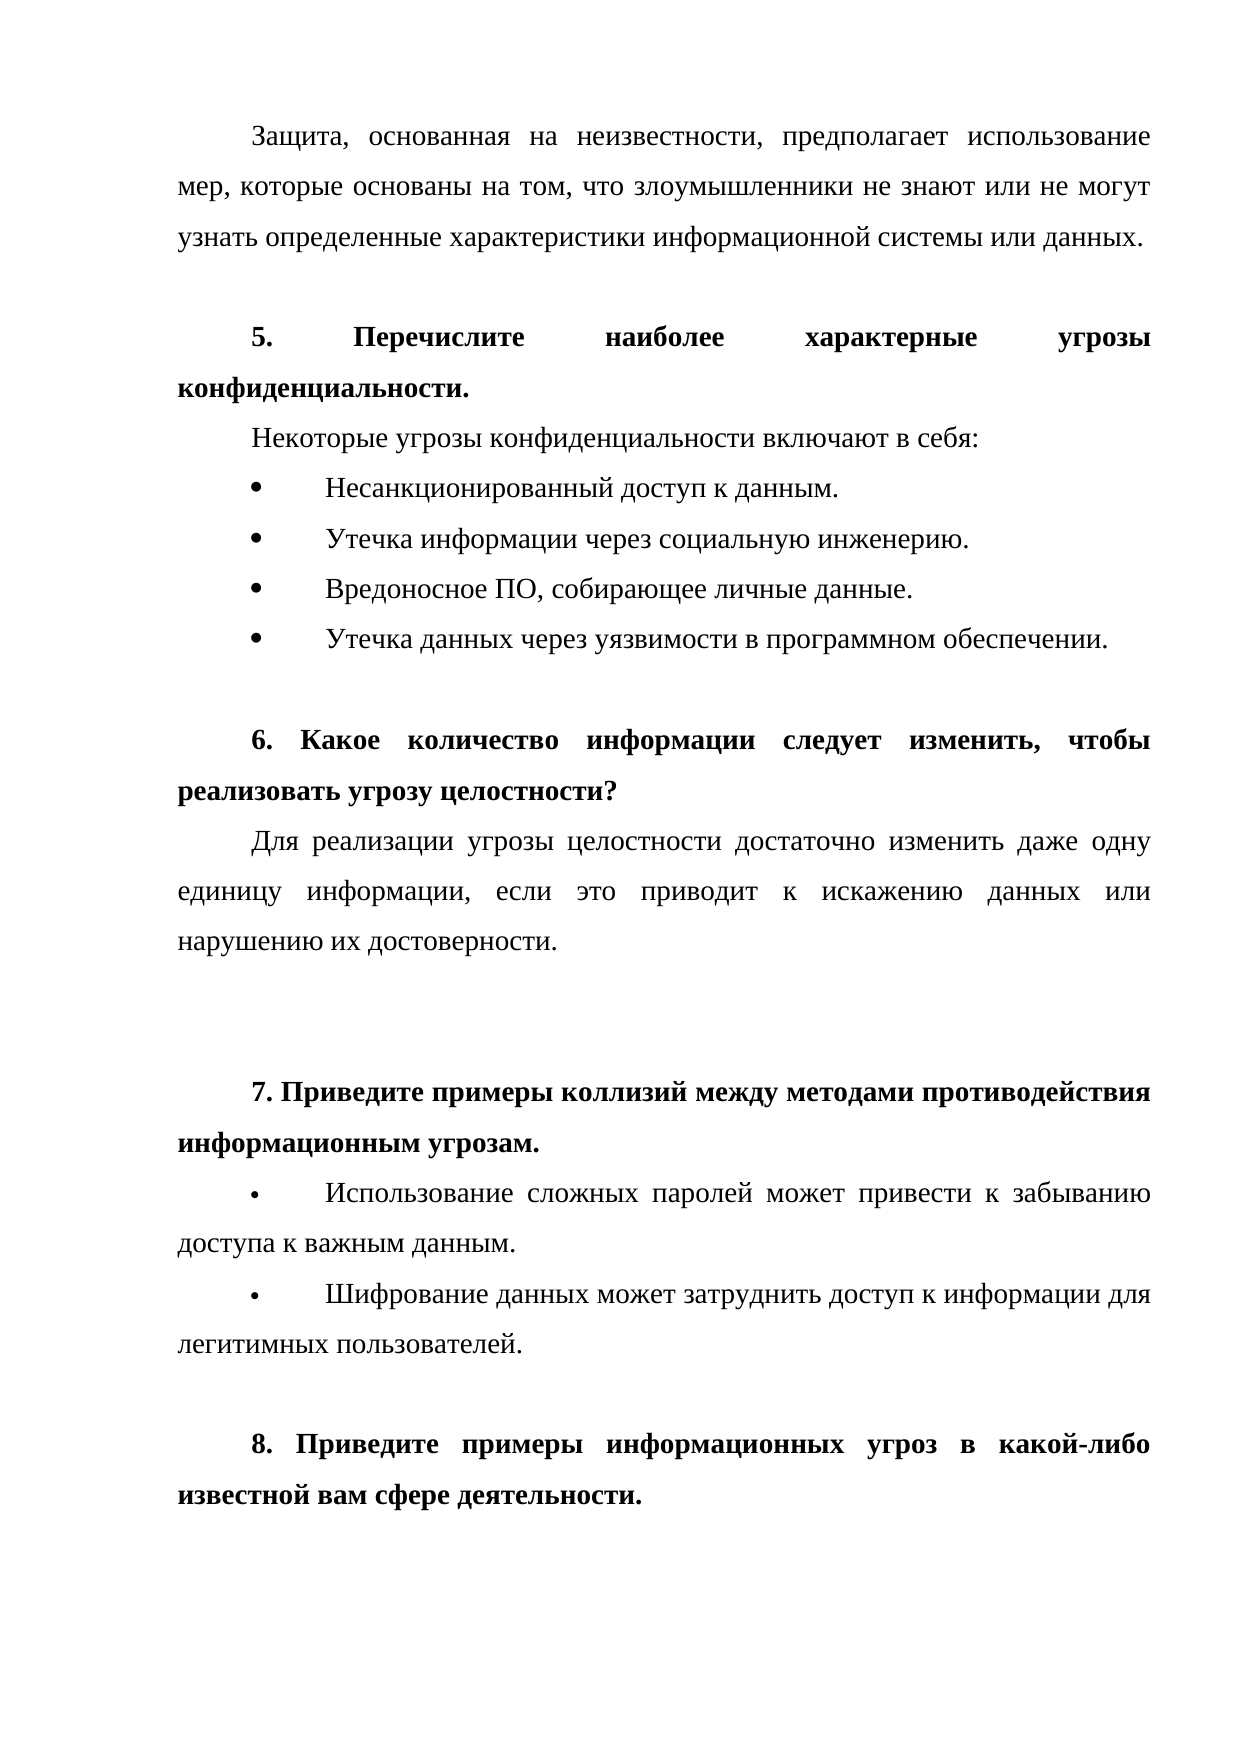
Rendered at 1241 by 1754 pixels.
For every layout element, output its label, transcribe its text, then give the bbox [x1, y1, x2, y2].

text Для реализации угрозы целостности достаточно изменить даже одну единицу информации, если это приводит к искажению данных или нарушению их достоверности. [177, 823, 1152, 957]
list Использование сложных паролей может привести к забыванию доступа к важным данным. [177, 1175, 1152, 1259]
text 5. Перечислите наиболее характерные угрозы конфиденциальности. [177, 319, 1152, 403]
text Защита, основанная на неизвестности, предполагает использование мер, которые основаны на том, что злоумышленники не знают или не могут узнать определенные характеристики информационной системы или данных. [177, 118, 1152, 252]
list Вредоносное ПО, собирающее личные данные. [177, 571, 1152, 605]
list Шифрование данных может затруднить доступ к информации для легитимных пользователей. [177, 1276, 1152, 1359]
text Некоторые угрозы конфиденциальности включают в себя: [177, 420, 1152, 453]
list Несанкционированный доступ к данным. [177, 470, 1152, 504]
text 6. Какое количество информации следует изменить, чтобы реализовать угрозу целостности? [177, 722, 1152, 806]
list Утечка данных через уязвимости в программном обеспечении. [177, 622, 1152, 655]
text 8. Приведите примеры информационных угроз в какой-либо известной вам сфере деятельности. [177, 1427, 1152, 1511]
list Утечка информации через социальную инженерию. [177, 521, 1152, 554]
text 7. Приведите примеры коллизий между методами противодействия информационным угрозам. [177, 1074, 1152, 1158]
